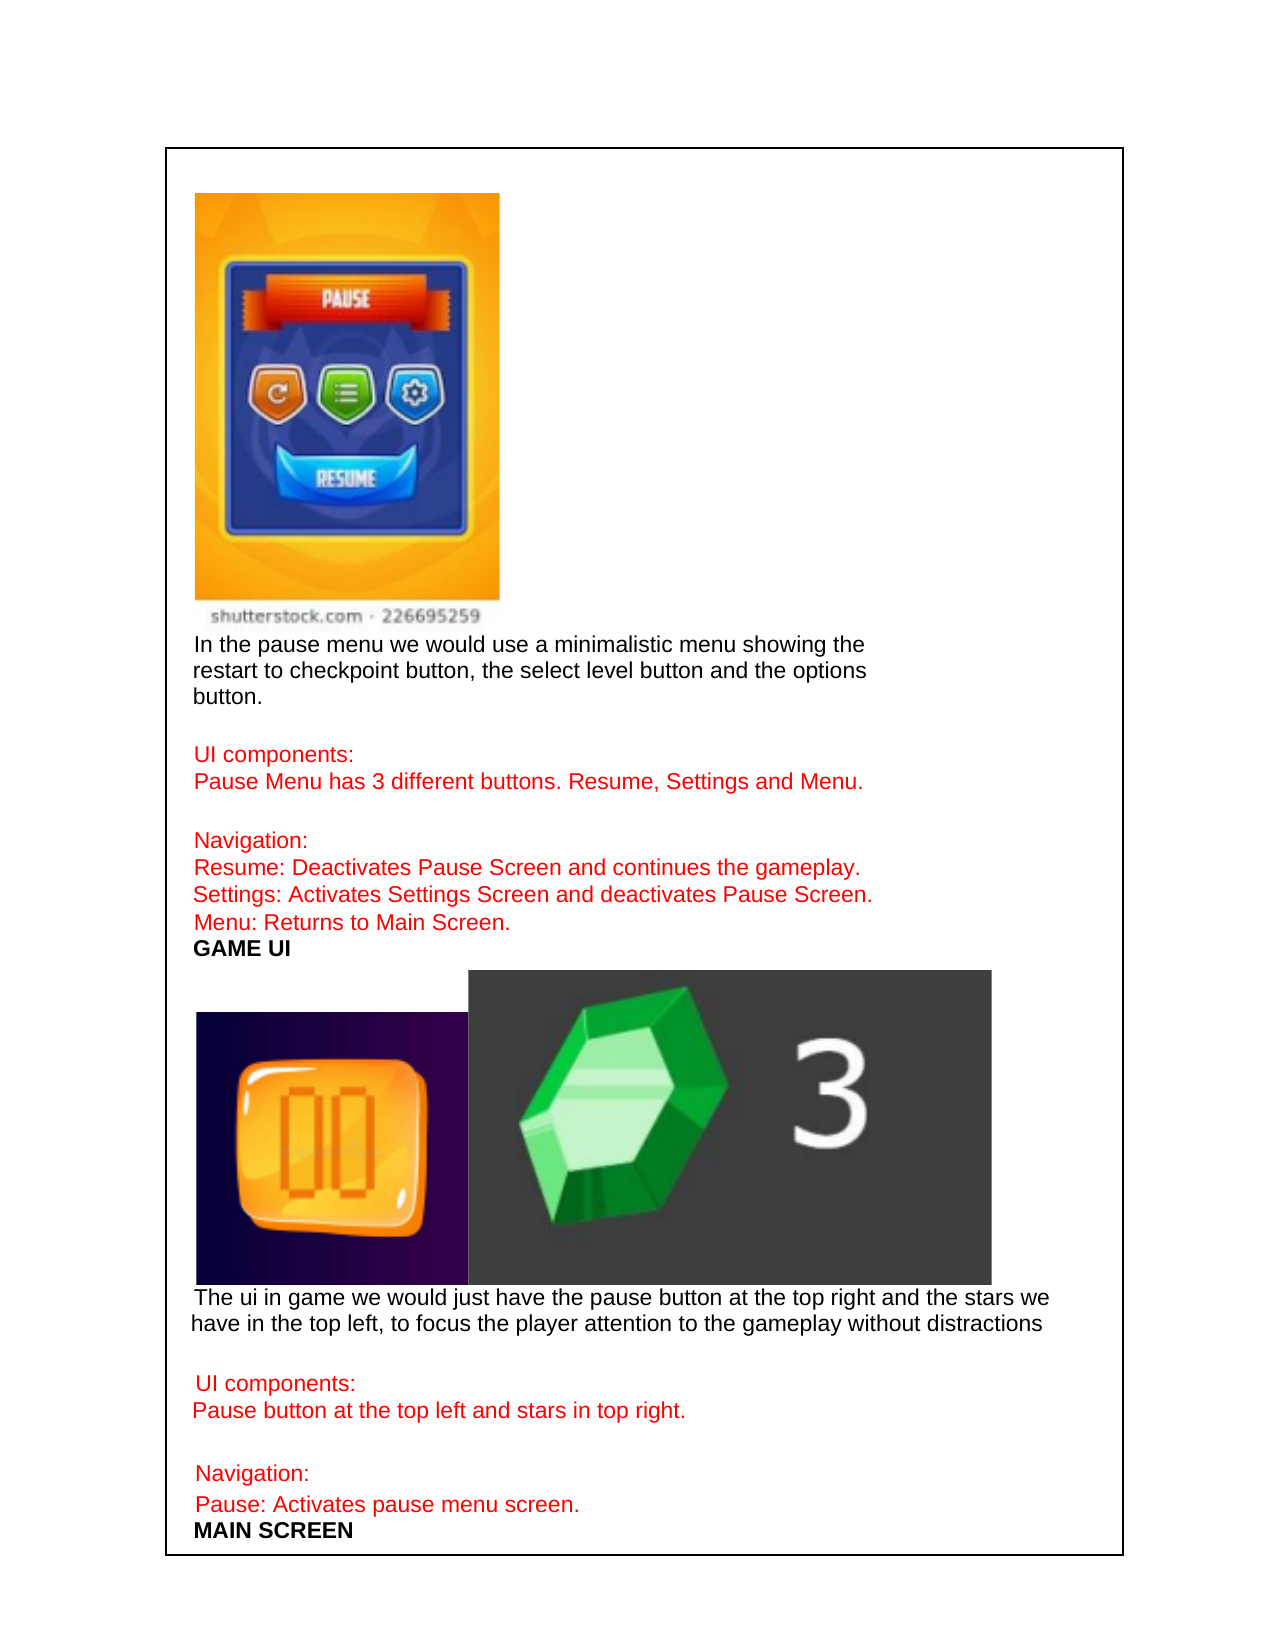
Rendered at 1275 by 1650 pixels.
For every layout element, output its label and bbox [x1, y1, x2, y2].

picture [196, 970, 992, 1285]
picture [194, 193, 500, 632]
table_header [167, 149, 1122, 1554]
